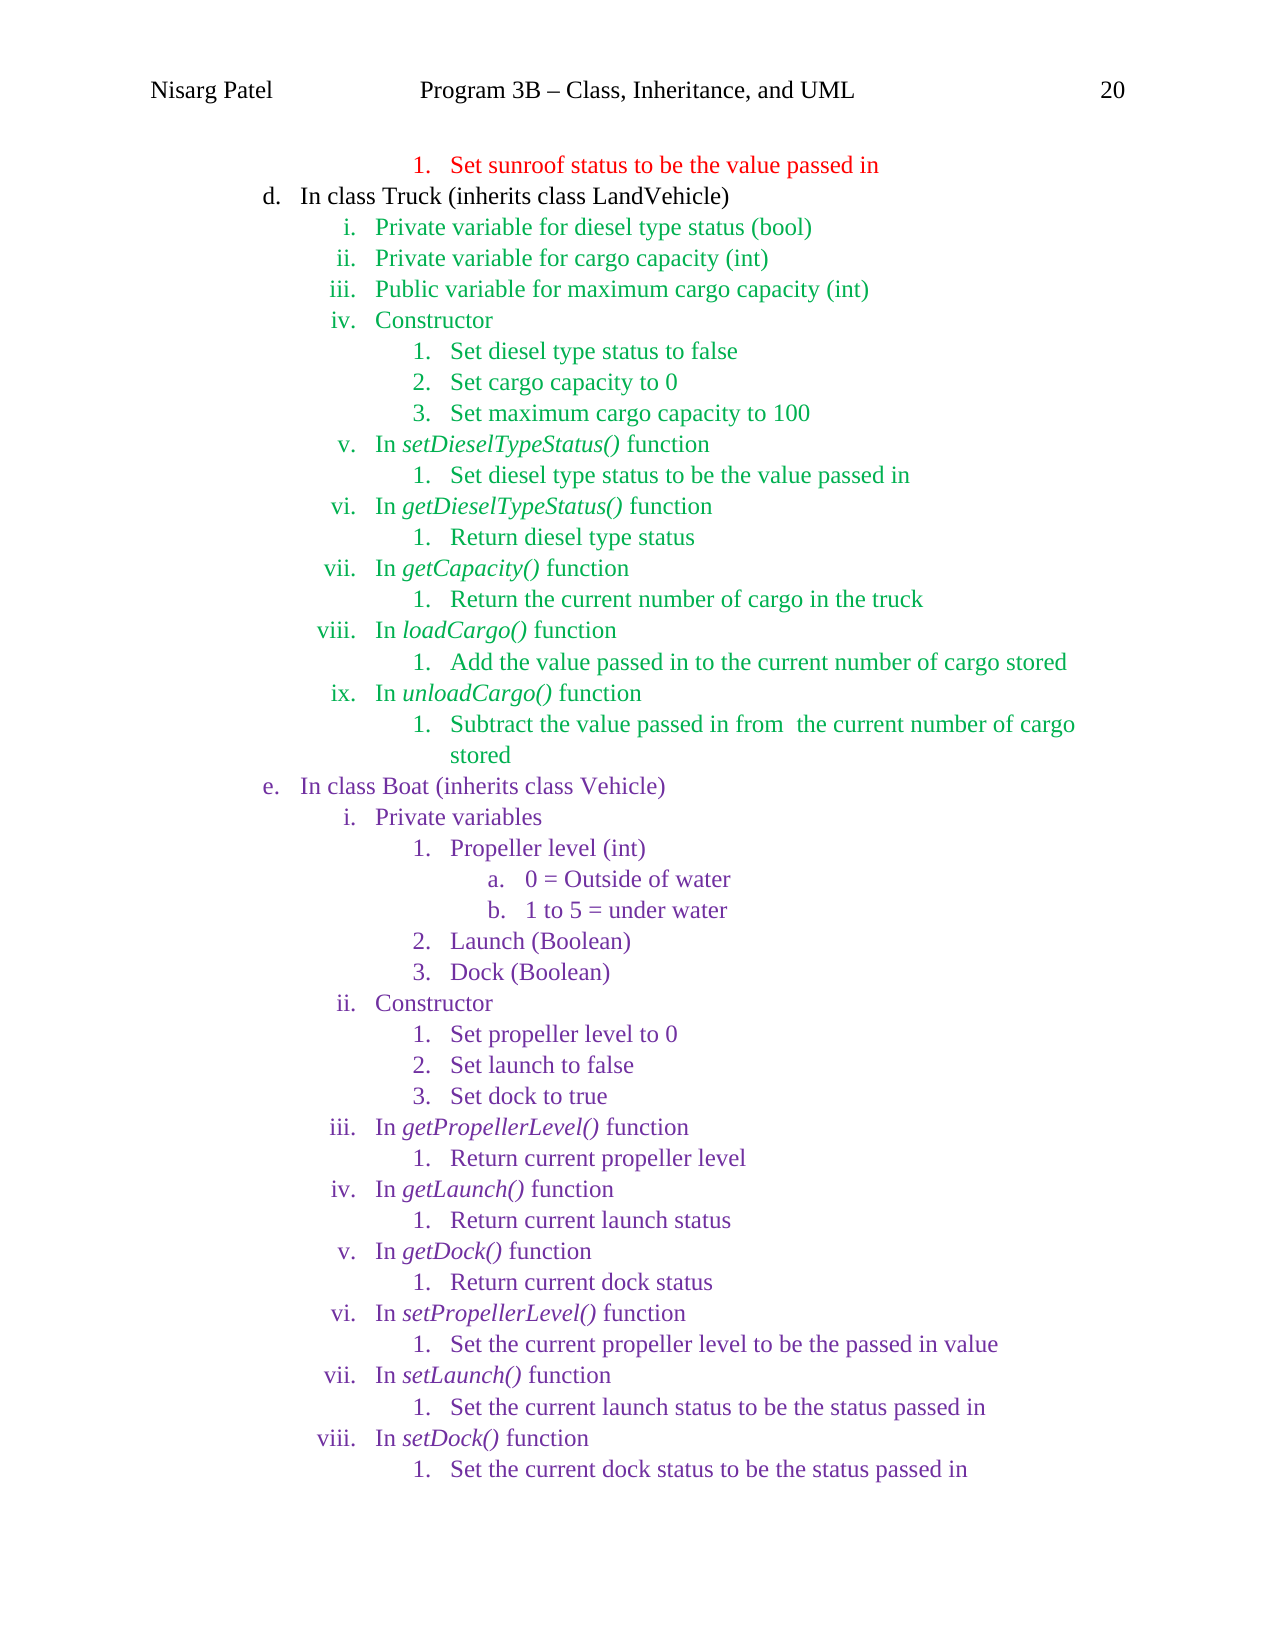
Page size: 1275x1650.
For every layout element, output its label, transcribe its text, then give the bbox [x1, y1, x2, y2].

list Private variables [356, 802, 1125, 831]
list Public variable for maximum cargo capacity (int) [356, 274, 1125, 303]
list Set sunroof status to be the value passed in [412, 150, 1125, 179]
list Subtract the value passed in from the current number of cargo stored [412, 709, 1125, 768]
list In getCapacity() function [356, 553, 1125, 582]
list In setPropellerLevel() function [356, 1298, 1125, 1327]
list Set the current propeller level to be the passed in value [412, 1329, 1125, 1358]
list 1 to 5 = under water [487, 895, 1125, 924]
list 0 = Outside of water [487, 864, 1125, 893]
list Return current launch status [412, 1205, 1125, 1234]
list Set cargo capacity to 0 [412, 367, 1125, 396]
list In getDieselTypeStatus() function [356, 491, 1125, 520]
list Propeller level (int) [412, 833, 1125, 862]
list In unloadCargo() function [356, 678, 1125, 706]
list Set the current dock status to be the status passed in [412, 1454, 1125, 1482]
list In getPropellerLevel() function [356, 1112, 1125, 1141]
list Constructor [356, 988, 1125, 1017]
list In loadCargo() function [356, 616, 1125, 644]
list In class Truck (inherits class LandVehicle) [262, 181, 1125, 210]
list In getDock() function [356, 1236, 1125, 1265]
list Set maximum cargo capacity to 100 [412, 398, 1125, 427]
list Return diesel type status [412, 522, 1125, 551]
list Set the current launch status to be the status passed in [412, 1392, 1125, 1420]
list Set dock to true [412, 1081, 1125, 1110]
list In setDieselTypeStatus() function [356, 429, 1125, 458]
list Dock (Boolean) [412, 957, 1125, 986]
list Return the current number of cargo in the truck [412, 584, 1125, 613]
list Set diesel type status to be the value passed in [412, 460, 1125, 489]
list Constructor [356, 305, 1125, 334]
list Private variable for diesel type status (bool) [356, 212, 1125, 241]
list Set propeller level to 0 [412, 1019, 1125, 1048]
list Return current dock status [412, 1267, 1125, 1296]
list Add the value passed in to the current number of cargo stored [412, 647, 1125, 675]
list In setDock() function [356, 1423, 1125, 1451]
list Return current propeller level [412, 1143, 1125, 1172]
list In setLaunch() function [356, 1361, 1125, 1389]
list Private variable for cargo capacity (int) [356, 243, 1125, 272]
list Launch (Boolean) [412, 926, 1125, 955]
list In class Boat (inherits class Vehicle) [262, 771, 1125, 799]
list Set launch to false [412, 1050, 1125, 1079]
list Set diesel type status to false [412, 336, 1125, 365]
list In getLaunch() function [356, 1174, 1125, 1203]
